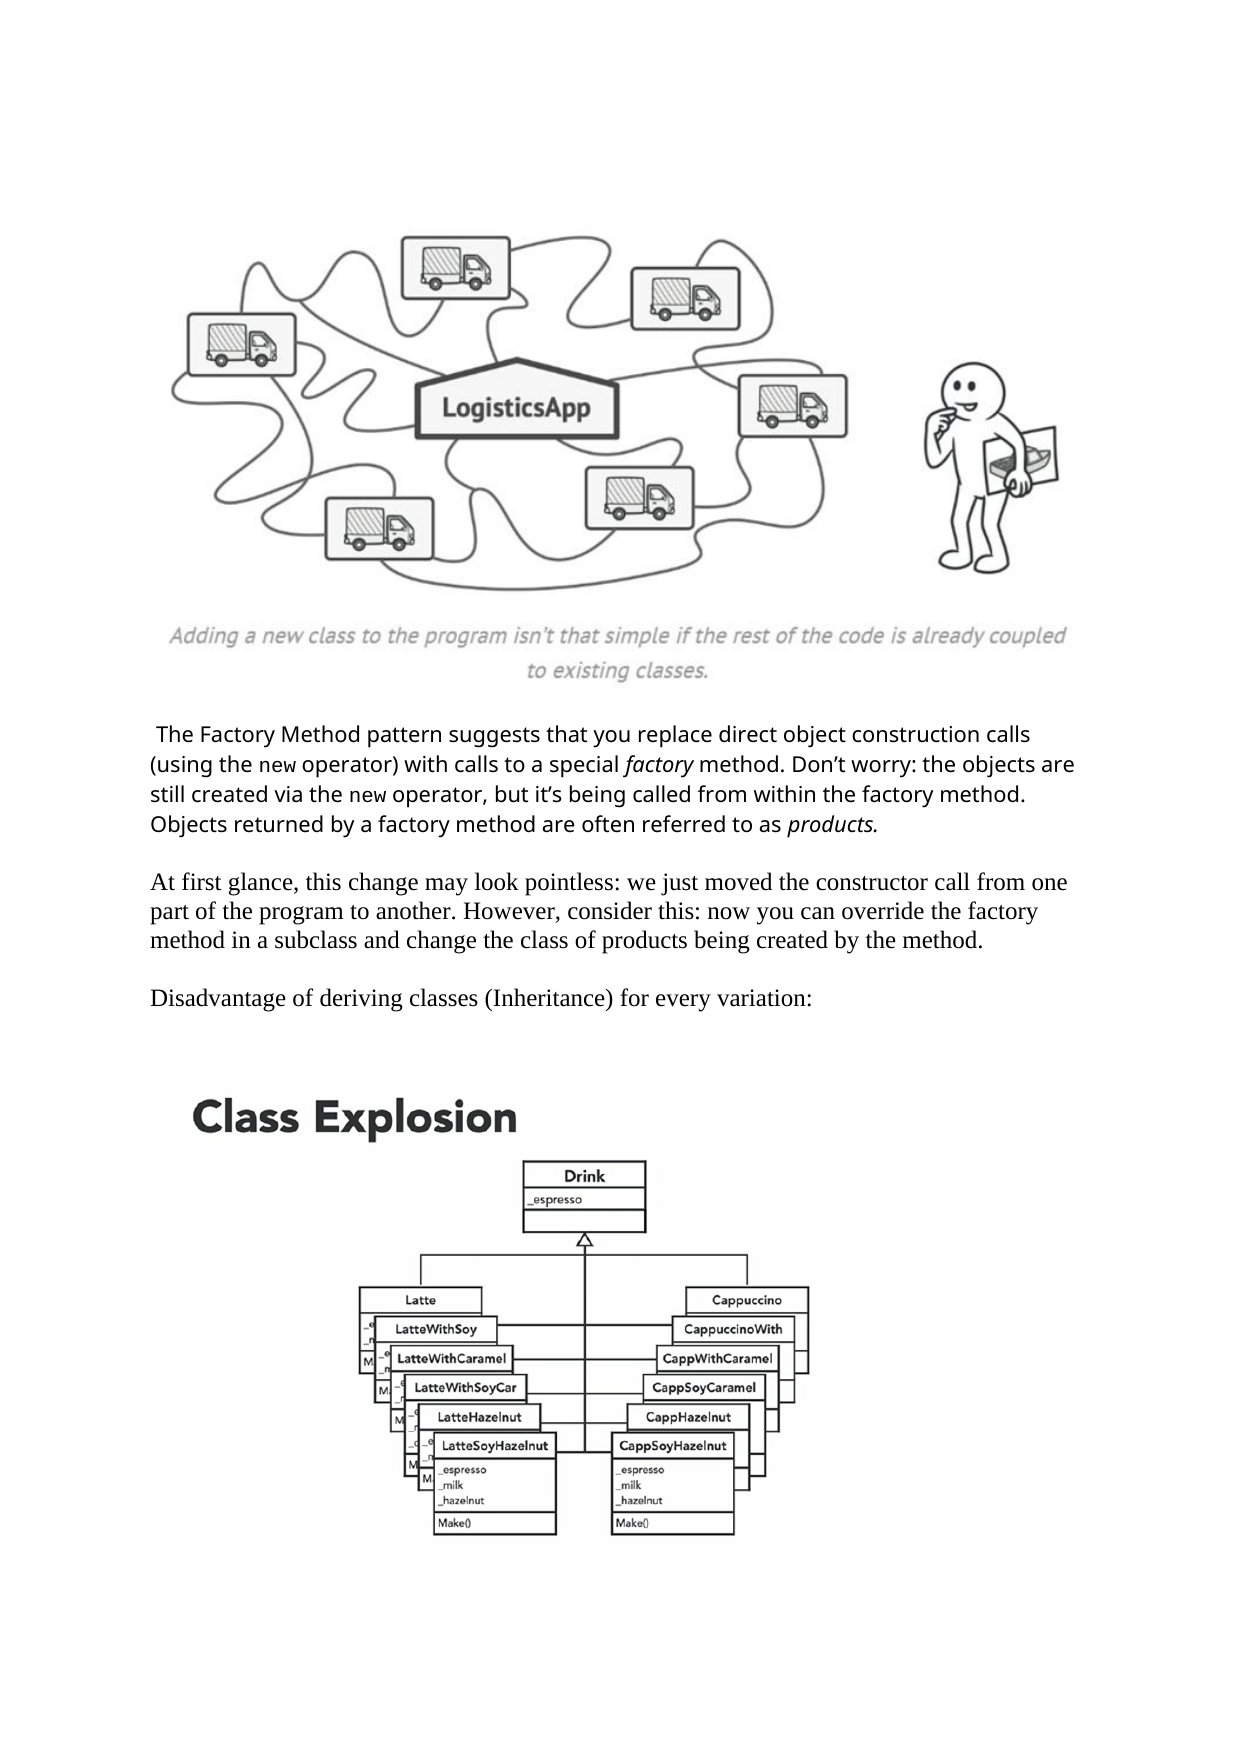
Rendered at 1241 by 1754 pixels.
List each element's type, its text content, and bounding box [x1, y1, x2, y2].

text Disadvantage of deriving classes (Inheritance) for every variation: [150, 983, 1090, 1012]
text The Factory Method pattern suggests that you replace direct object construction calls (using the new operator) with calls to a special factory method. Don’t worry: the objects are still created via the new operator, but it’s being called from within the factory method. Objects returned by a factory method are often referred to as products. [150, 719, 1090, 838]
picture [150, 208, 1091, 690]
text At first glance, this change may look pointless: we just moved the constructor call from one part of the program to another. However, consider this: now you can override the factory method in a subclass and change the class of products being created by the method. [150, 867, 1090, 954]
picture [150, 1069, 847, 1556]
